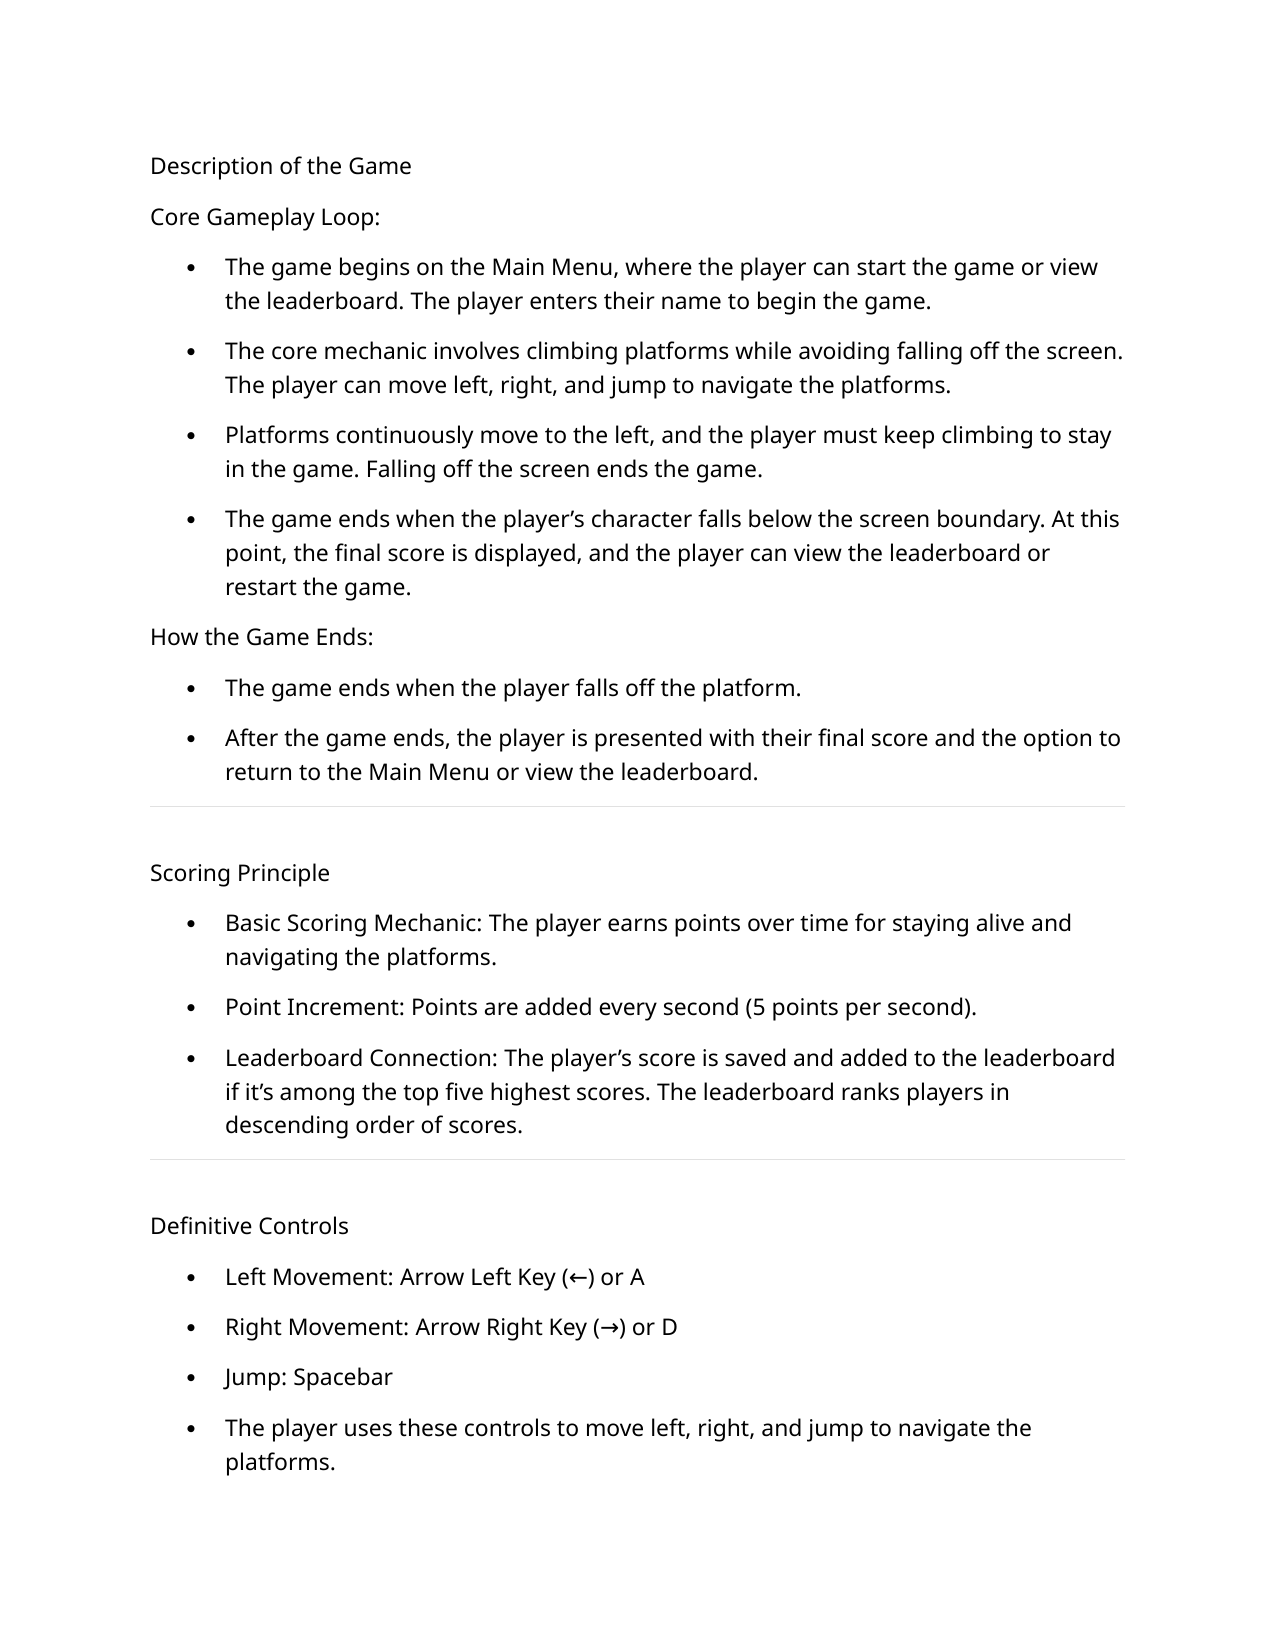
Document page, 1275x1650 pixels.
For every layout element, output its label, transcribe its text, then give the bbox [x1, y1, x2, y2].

list Left Movement: Arrow Left Key (←) or A [187, 1260, 1125, 1292]
list The game ends when the player’s character falls below the screen boundary. At this point, the final score is displayed, and the player can view the leaderboard or restart the game. [187, 503, 1125, 602]
list Basic Scoring Mechanic: The player earns points over time for staying alive and navigating the platforms. [187, 907, 1125, 972]
text Definitive Controls [150, 1210, 1125, 1241]
text Description of the Game [150, 150, 1125, 181]
list After the game ends, the player is presented with their final score and the option to return to the Main Menu or view the leaderboard. [187, 722, 1125, 787]
list The player uses these controls to move left, right, and jump to navigate the platforms. [187, 1412, 1125, 1477]
list Right Movement: Arrow Right Key (→) or D [187, 1311, 1125, 1342]
text Core Gameplay Loop: [150, 200, 1125, 232]
text How the Game Ends: [150, 621, 1125, 652]
list The game begins on the Main Menu, where the player can start the game or view the leaderboard. The player enters their name to begin the game. [187, 251, 1125, 316]
list Jump: Spacebar [187, 1361, 1125, 1392]
list Platforms continuously move to the left, and the player must keep climbing to stay in the game. Falling off the screen ends the game. [187, 419, 1125, 484]
list The core mechanic involves climbing platforms while avoiding falling off the screen. The player can move left, right, and jump to navigate the platforms. [187, 335, 1125, 400]
list The game ends when the player falls off the platform. [187, 672, 1125, 703]
text Scoring Principle [150, 857, 1125, 888]
list Leaderboard Connection: The player’s score is saved and added to the leaderboard if it’s among the top five highest scores. The leaderboard ranks players in descending order of scores. [187, 1042, 1125, 1140]
list Point Increment: Points are added every second (5 points per second). [187, 991, 1125, 1022]
